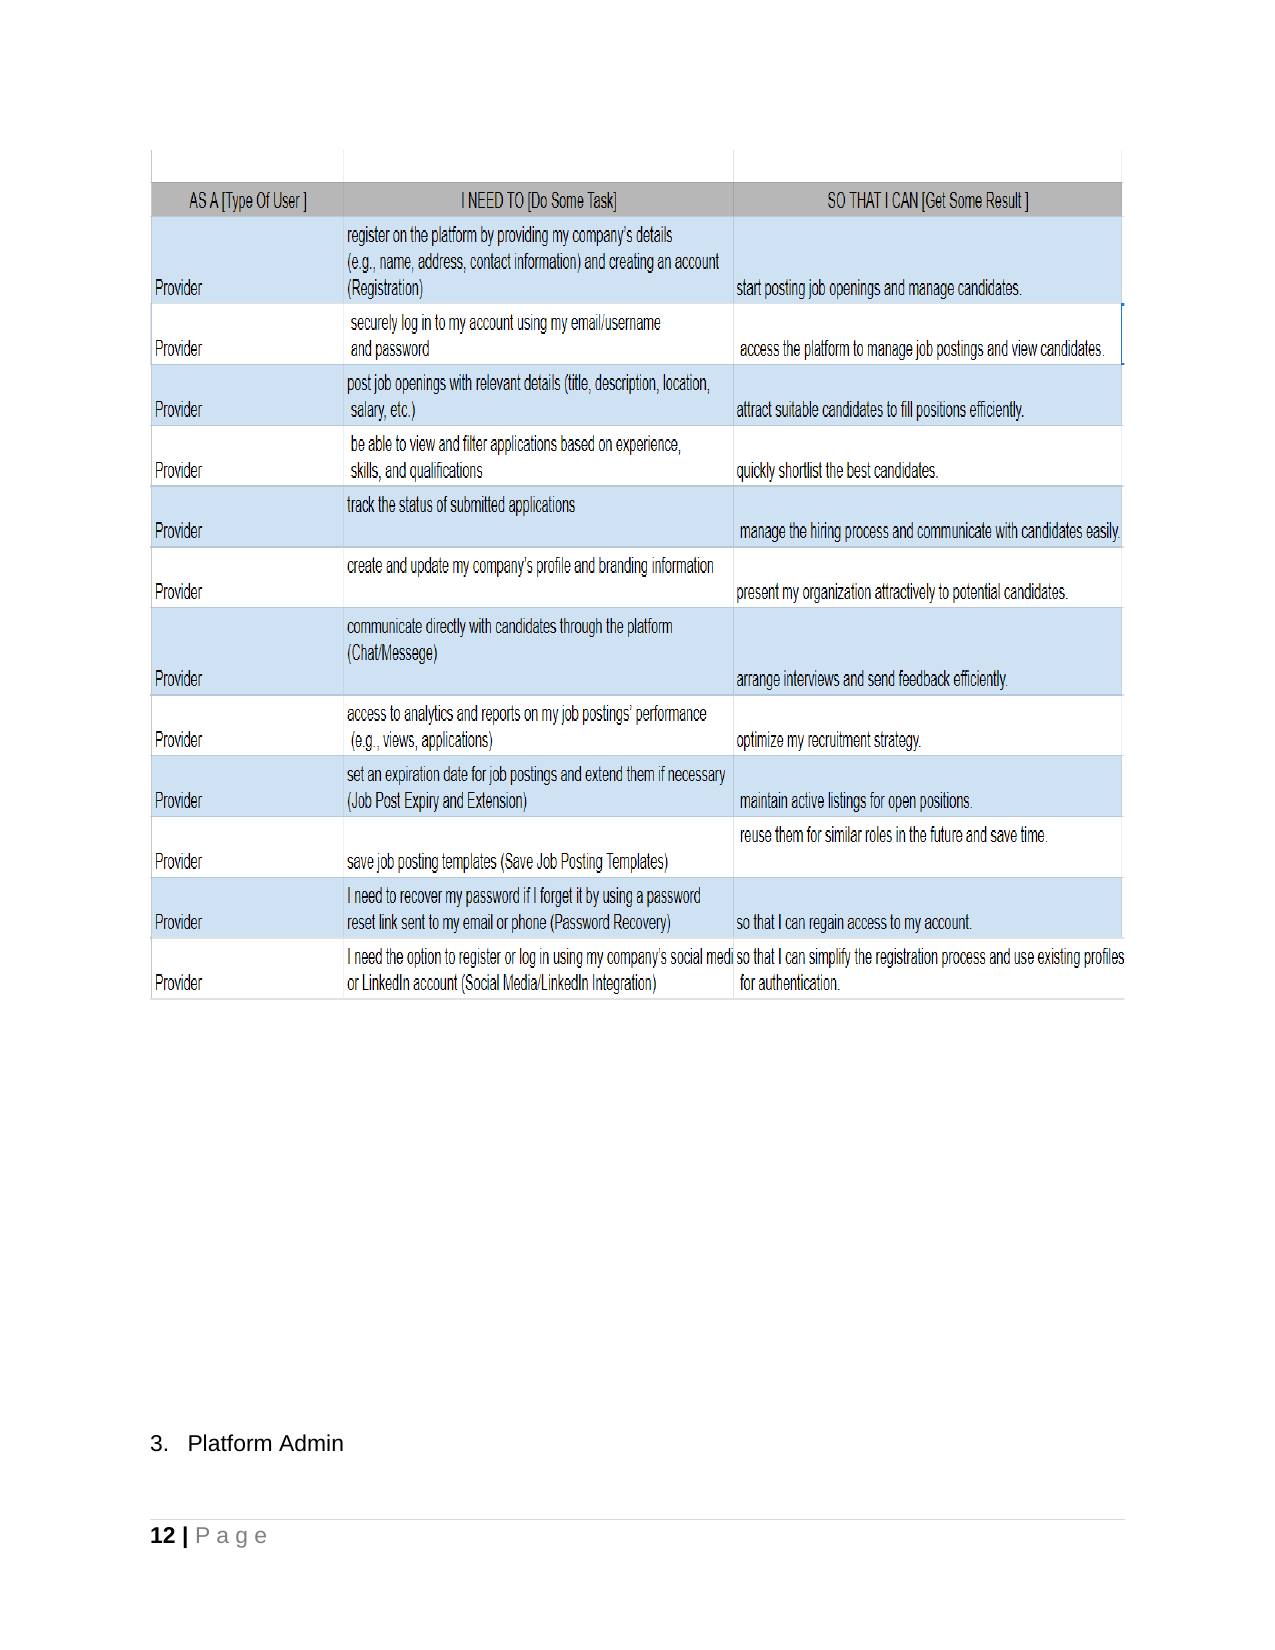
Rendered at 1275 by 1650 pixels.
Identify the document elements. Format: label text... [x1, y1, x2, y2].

picture [150, 150, 1125, 1000]
list Platform Admin [150, 1430, 1125, 1457]
